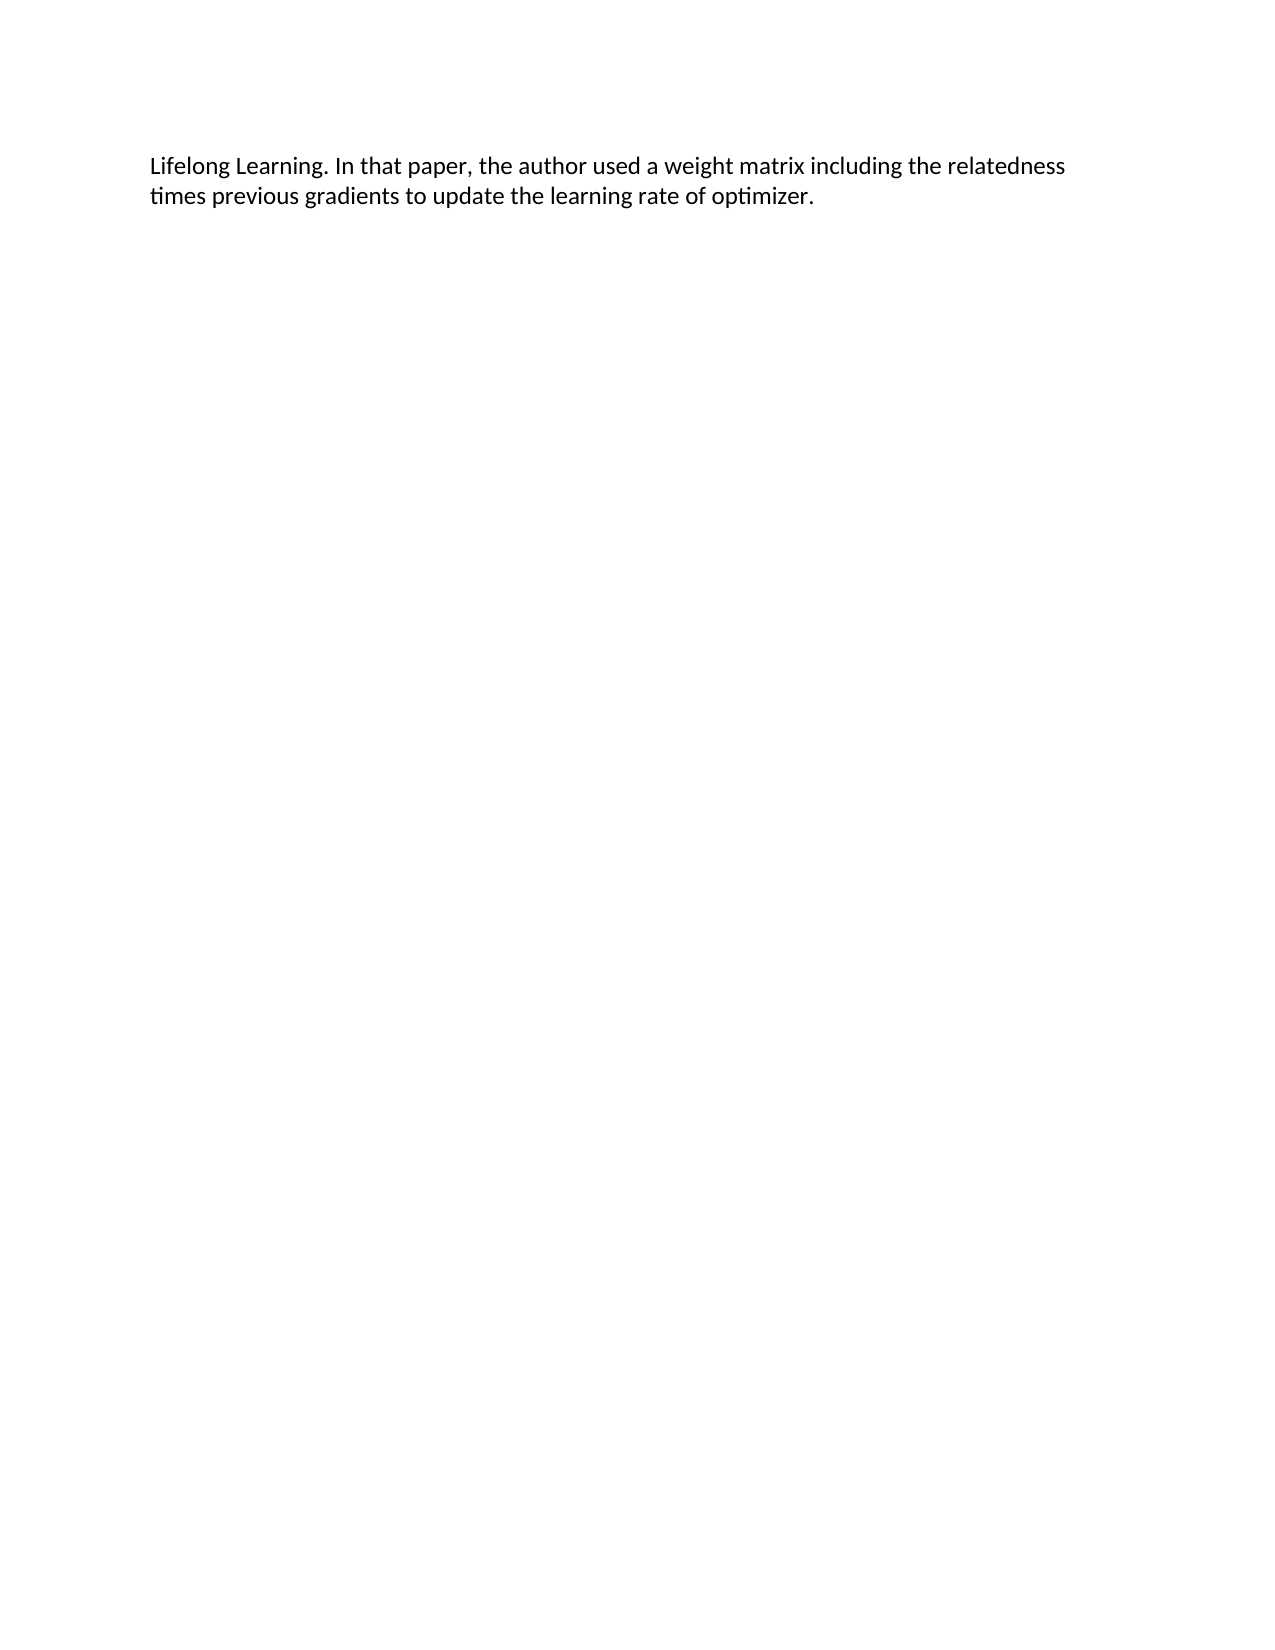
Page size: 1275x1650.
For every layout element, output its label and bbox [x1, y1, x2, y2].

text [150, 150, 1125, 211]
